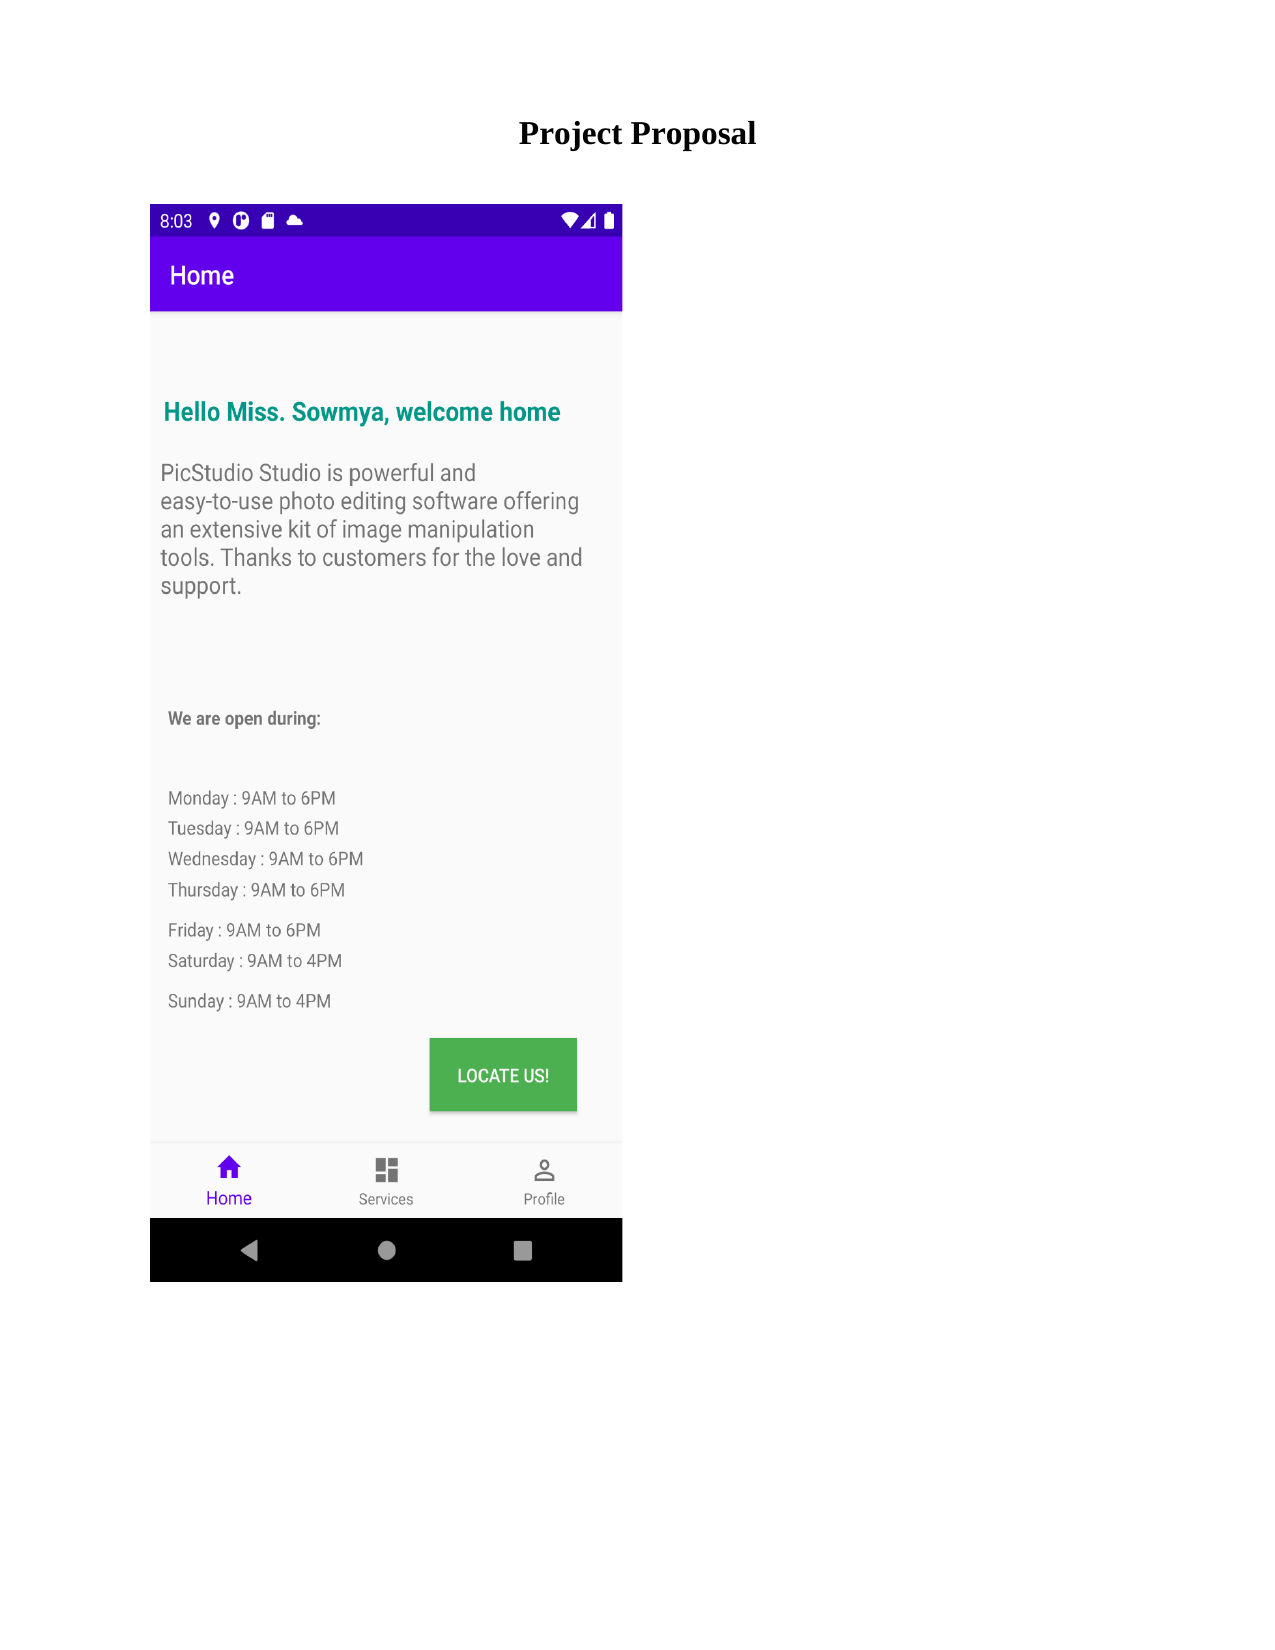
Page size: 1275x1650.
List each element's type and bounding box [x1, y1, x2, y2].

picture [150, 204, 623, 1282]
